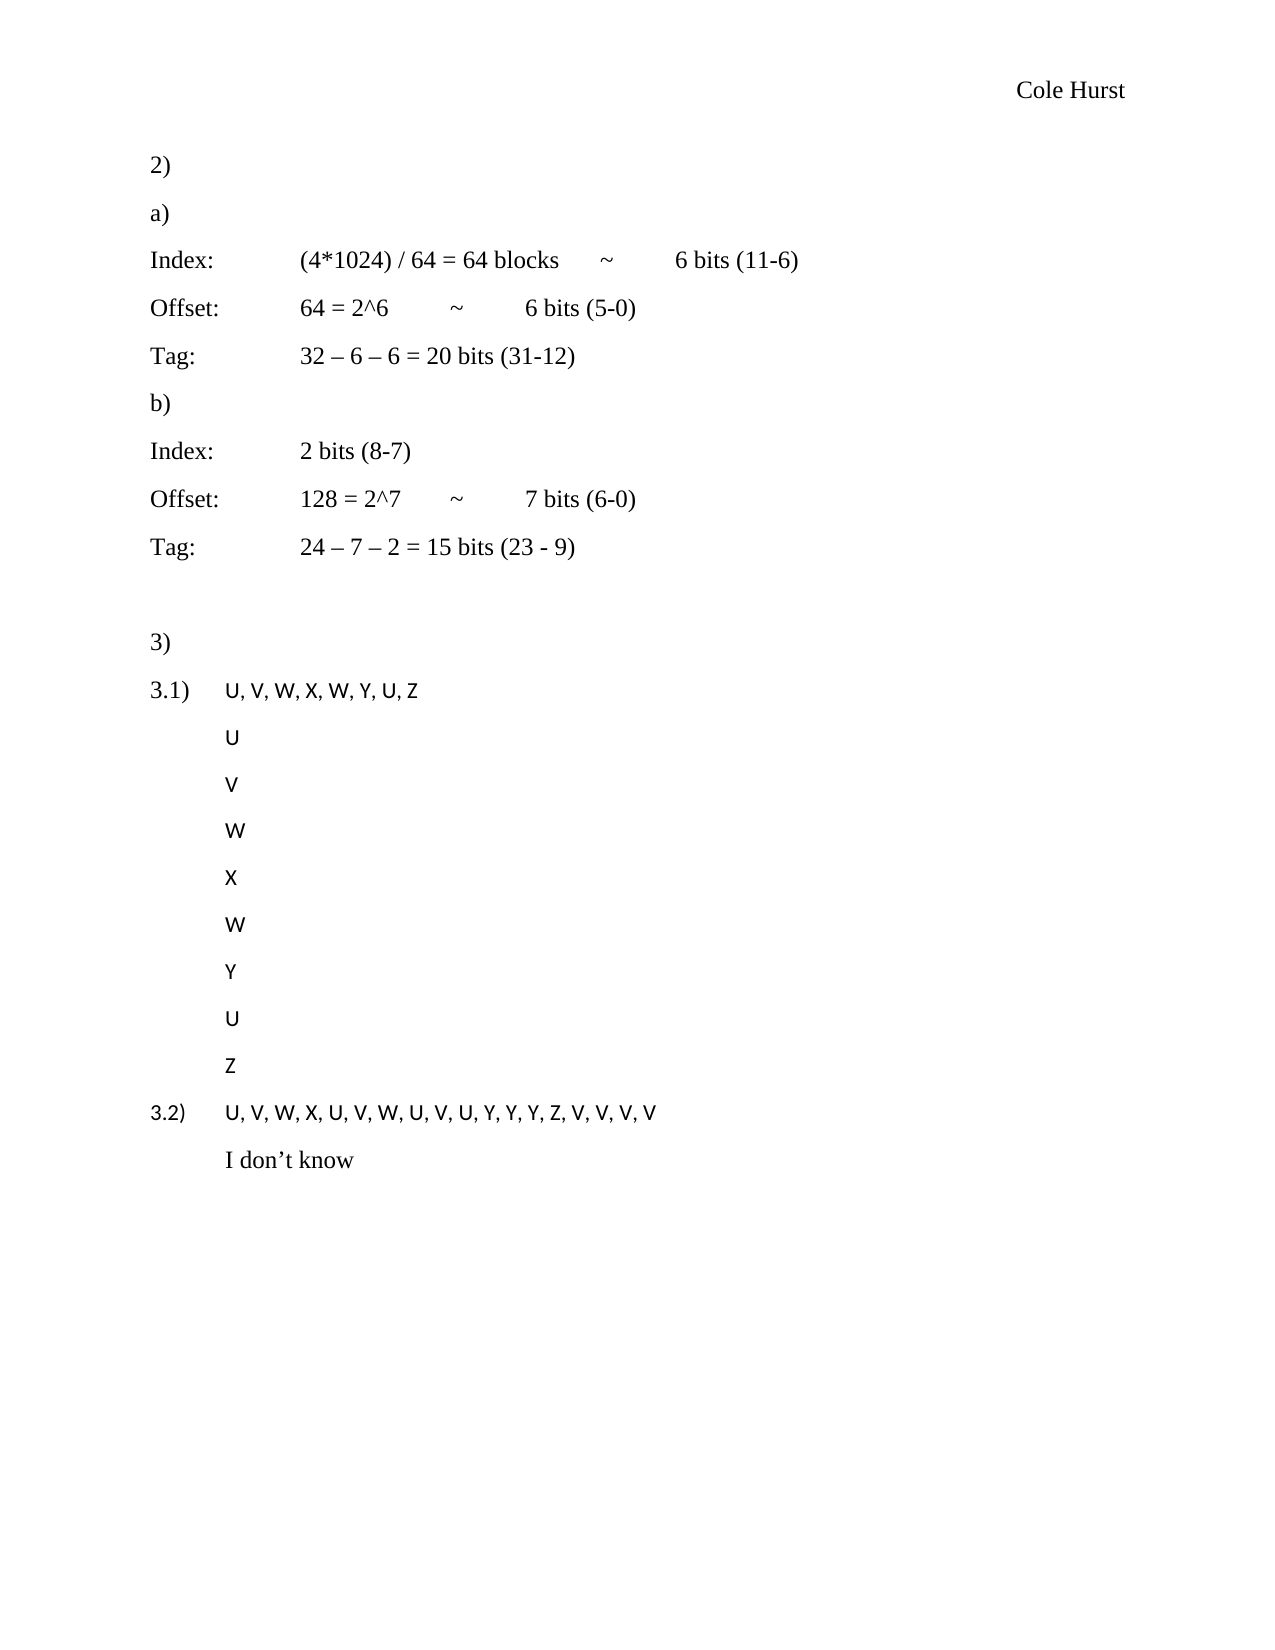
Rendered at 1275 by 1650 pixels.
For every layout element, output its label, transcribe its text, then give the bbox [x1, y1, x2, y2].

text W [150, 910, 1125, 938]
text I don’t know [150, 1145, 1125, 1173]
text Y [150, 957, 1125, 985]
text 3) [150, 627, 1125, 656]
text U [150, 723, 1125, 751]
text W [150, 817, 1125, 844]
text X [150, 863, 1125, 891]
text Offset: 64 = 2^6 ~ 6 bits (5-0) [150, 293, 1125, 322]
text Index: 2 bits (8-7) [150, 436, 1125, 465]
text 3.2) U, V, W, X, U, V, W, U, V, U, Y, Y, Y, Z, V, V, V, V [150, 1098, 1125, 1126]
text 3.1) U, V, W, X, W, Y, U, Z [150, 675, 1125, 704]
text Index: (4*1024) / 64 = 64 blocks ~ 6 bits (11-6) [150, 245, 1125, 274]
text a) [150, 198, 1125, 226]
text Z [150, 1051, 1125, 1079]
text 2) [150, 150, 1125, 179]
text Tag: 32 – 6 – 6 = 20 bits (31-12) [150, 341, 1125, 369]
text b) [150, 388, 1125, 417]
text Offset: 128 = 2^7 ~ 7 bits (6-0) [150, 484, 1125, 513]
text V [150, 770, 1125, 798]
text Tag: 24 – 7 – 2 = 15 bits (23 - 9) [150, 532, 1125, 560]
text U [150, 1004, 1125, 1032]
